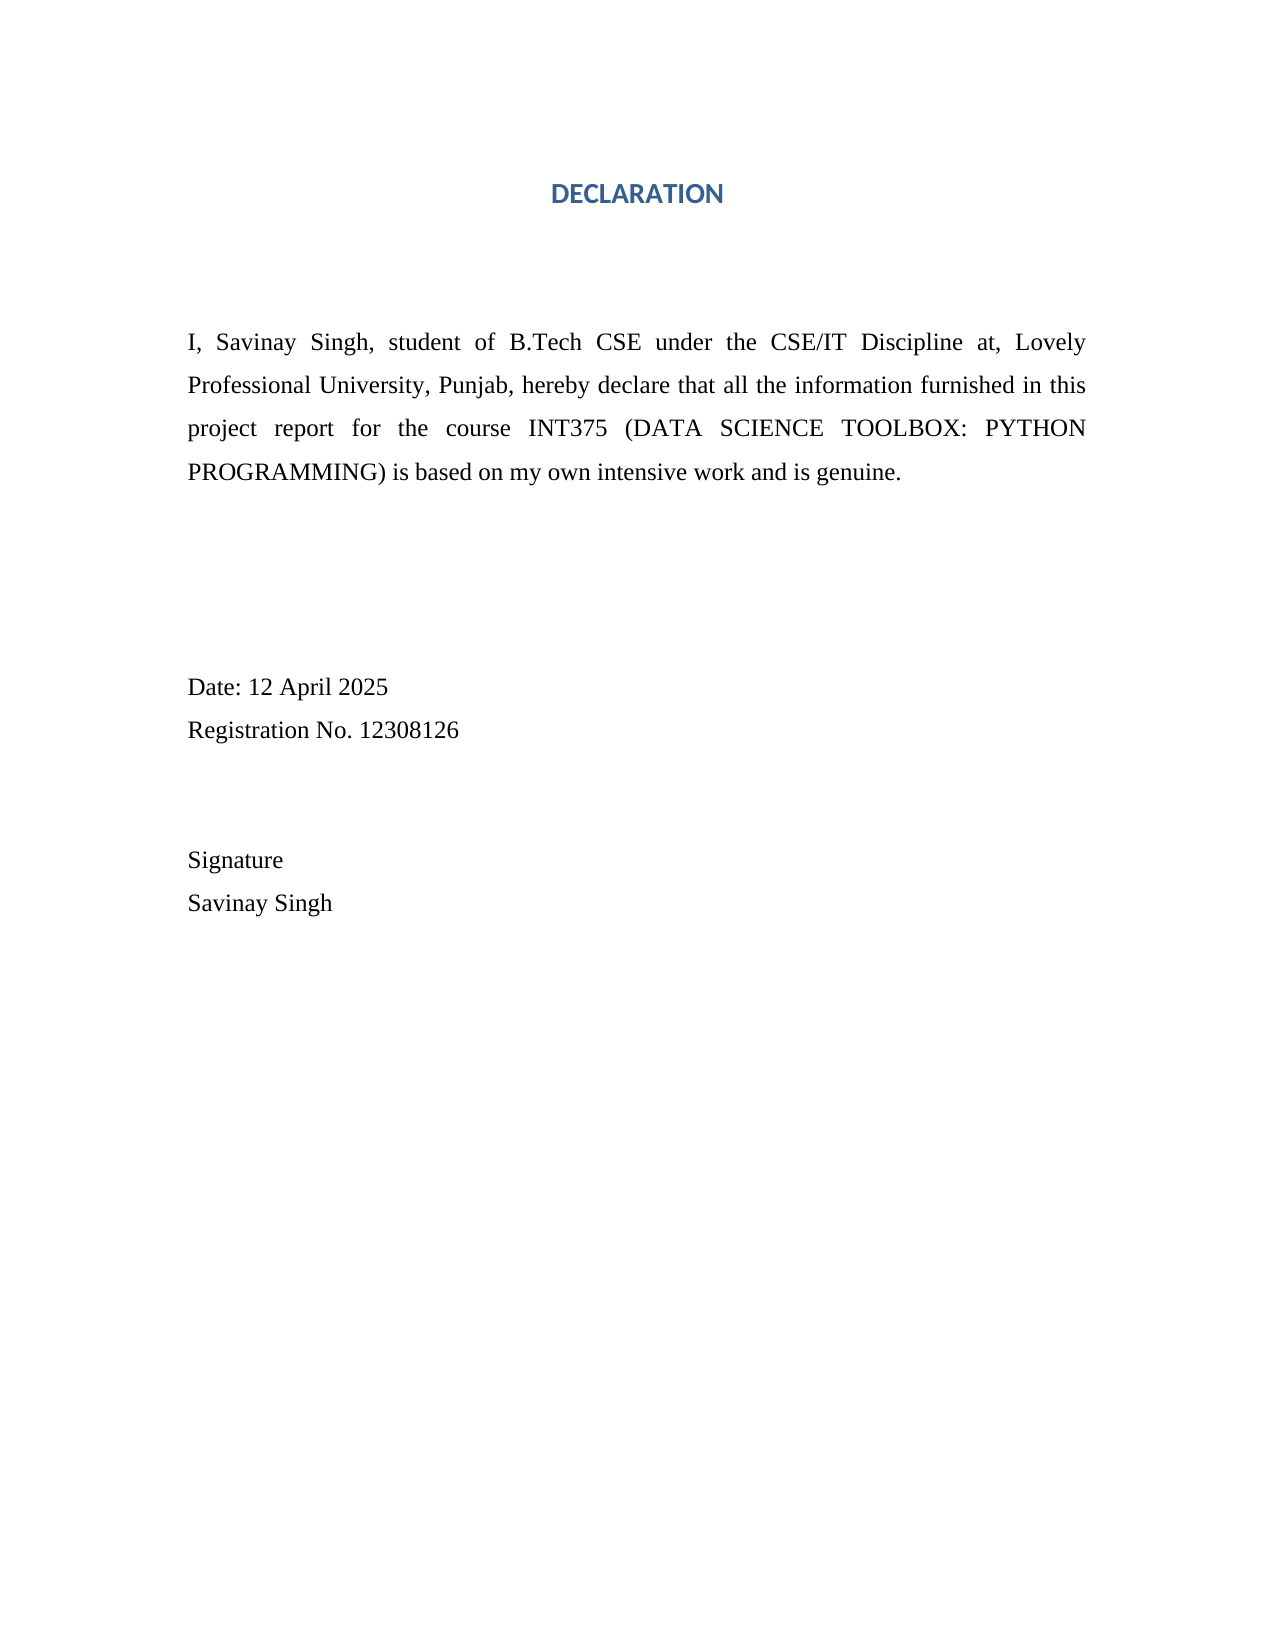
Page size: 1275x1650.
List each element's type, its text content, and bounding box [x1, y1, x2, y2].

subtitle DECLARATION [187, 175, 1087, 211]
text Date: 12 April 2025 [187, 672, 1087, 701]
text Savinay Singh [187, 888, 1087, 917]
text Registration No. 12308126 [187, 715, 1087, 744]
text I, Savinay Singh, student of B.Tech CSE under the CSE/IT Discipline at, Lovely Professional University, Punjab, hereby declare that all the information furnished in this project report for the course INT375 (DATA SCIENCE TOOLBOX: PYTHON PROGRAMMING) is based on my own intensive work and is genuine. [187, 327, 1087, 485]
text Signature [187, 845, 1087, 873]
